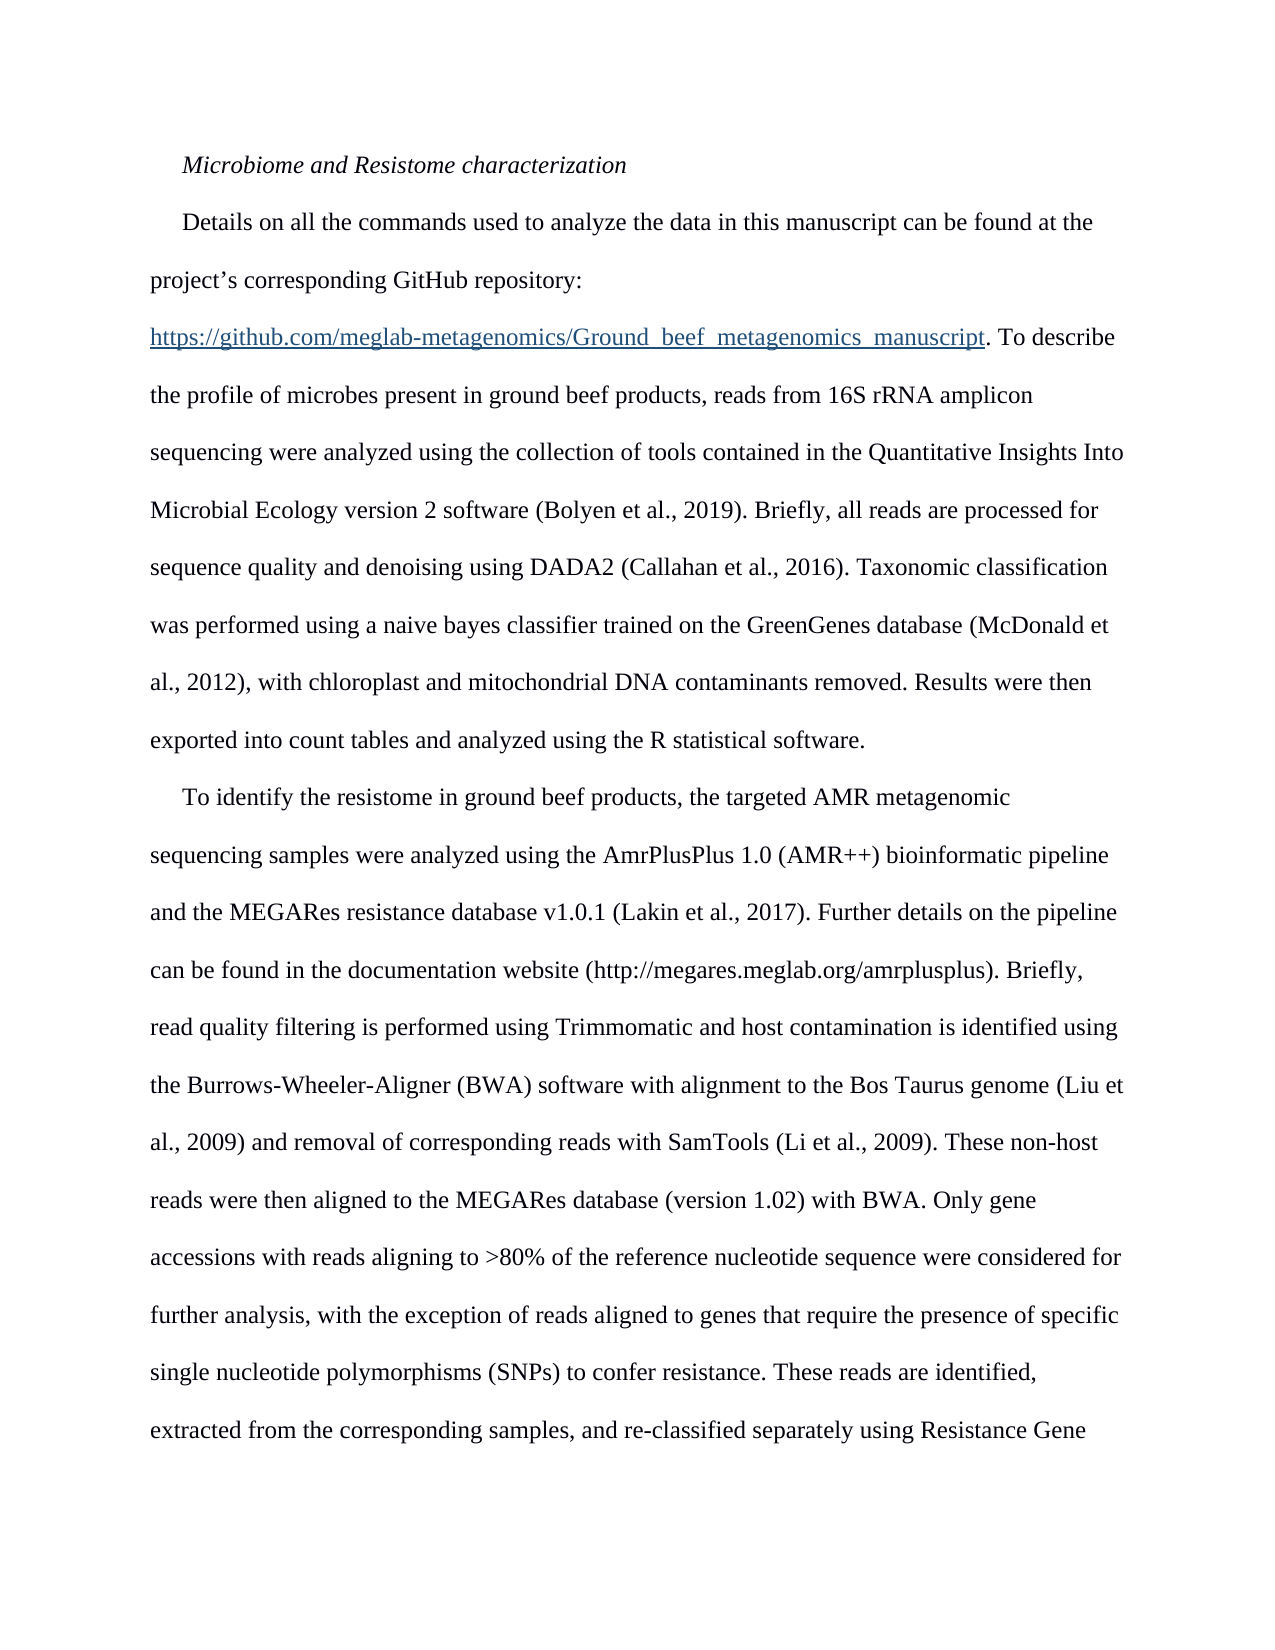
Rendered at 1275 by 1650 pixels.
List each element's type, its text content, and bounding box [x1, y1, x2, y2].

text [150, 782, 1125, 1444]
text Details on all the commands used to analyze the data in this manuscript can be found at the project’s corresponding GitHub repository: https://github.com/meglab-metagenomics/Ground_beef_metagenomics_manuscript. To describe the profile of microbes present in ground beef products, reads from 16S rRNA amplicon sequencing were analyzed using the collection of tools contained in the Quantitative Insights Into Microbial Ecology version 2 software (Bolyen et al., 2019). Briefly, all reads are processed for sequence quality and denoising using DADA2 (Callahan et al., 2016). Taxonomic classification was performed using a naive bayes classifier trained on the GreenGenes database (McDonald et al., 2012), with chloroplast and mitochondrial DNA contaminants removed. Results were then exported into count tables and analyzed using the R statistical software. [150, 207, 1125, 754]
text Microbiome and Resistome characterization [150, 150, 1125, 179]
